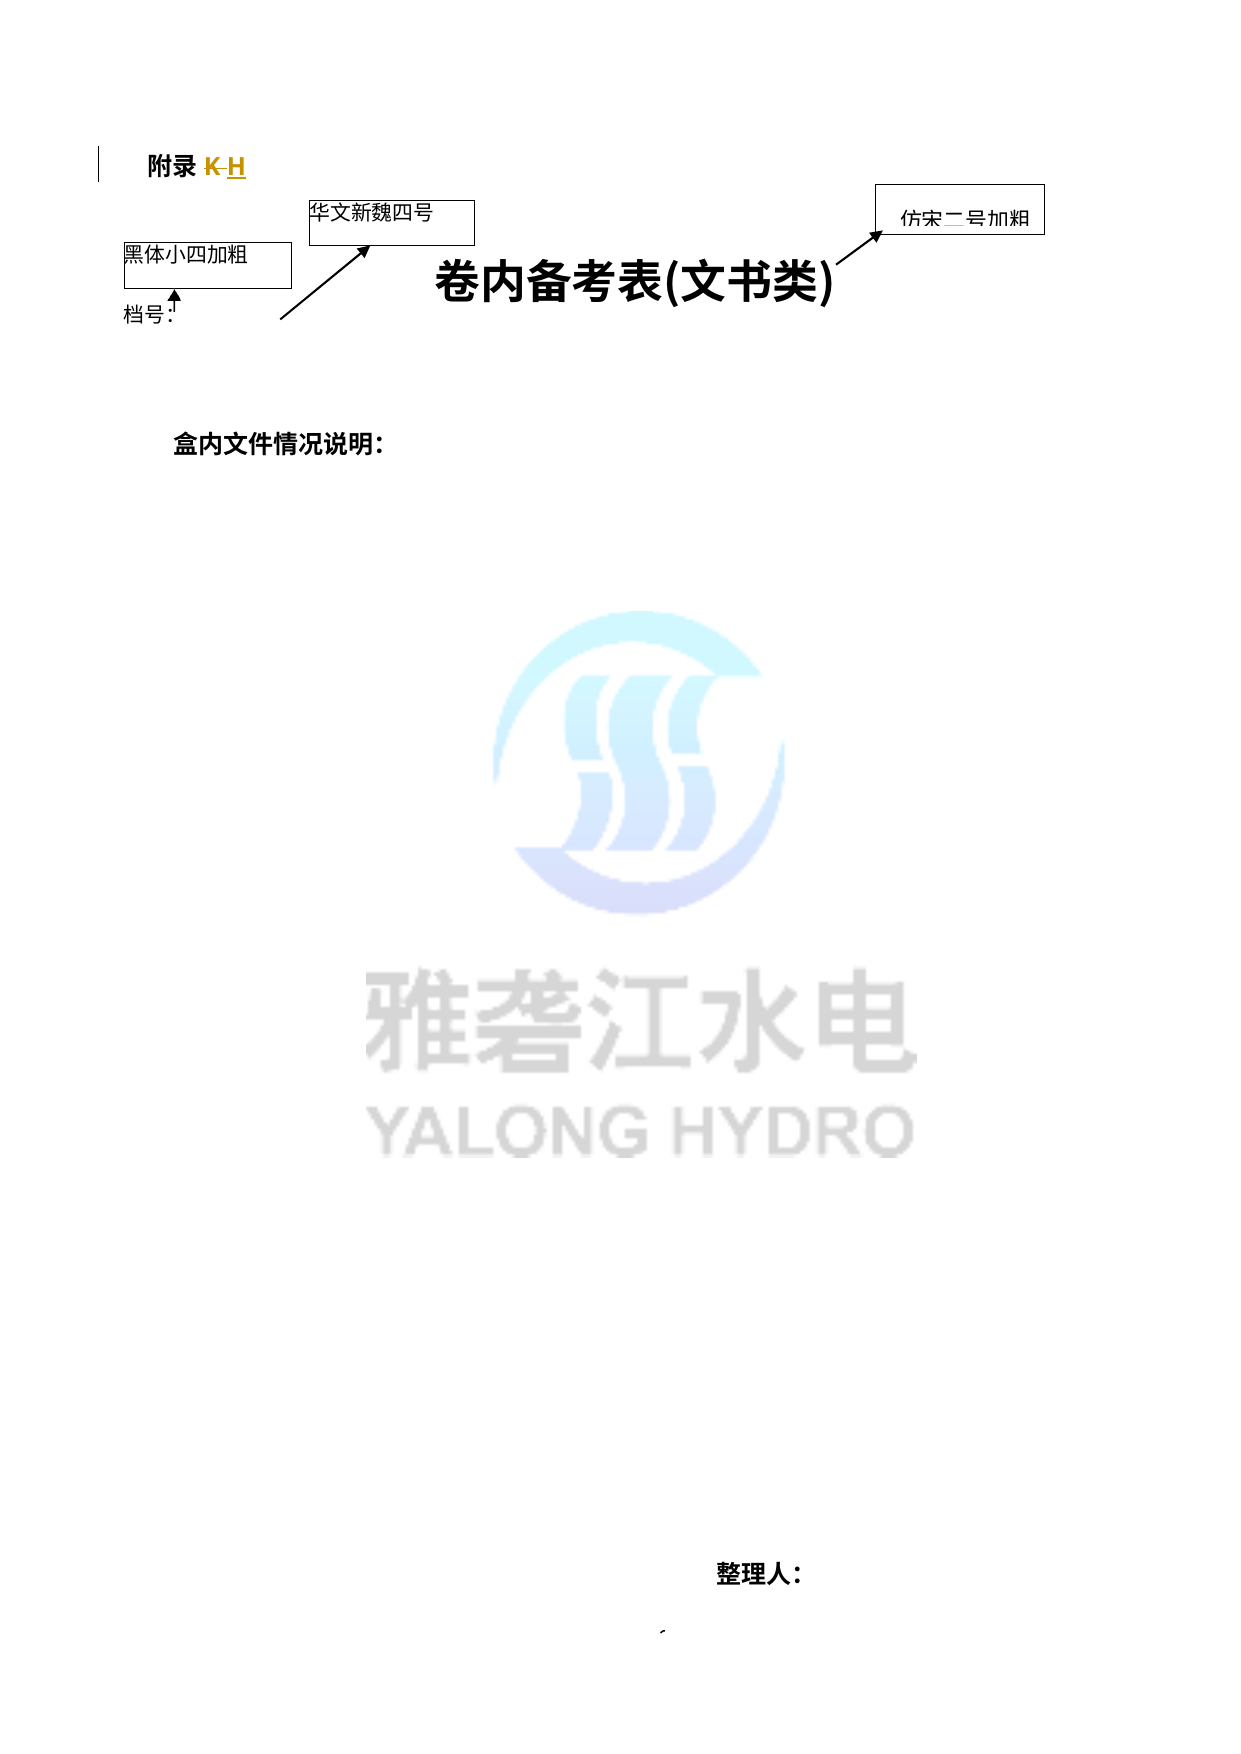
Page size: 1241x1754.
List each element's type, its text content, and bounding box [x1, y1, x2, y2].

picture [167, 288, 181, 312]
text 整理人： [716, 1554, 1146, 1590]
picture [366, 611, 917, 1158]
text 附录 [148, 146, 1146, 182]
text 盒内文件情况说明： [173, 424, 1146, 461]
text 卷内备考表(文书类) [426, 246, 844, 312]
